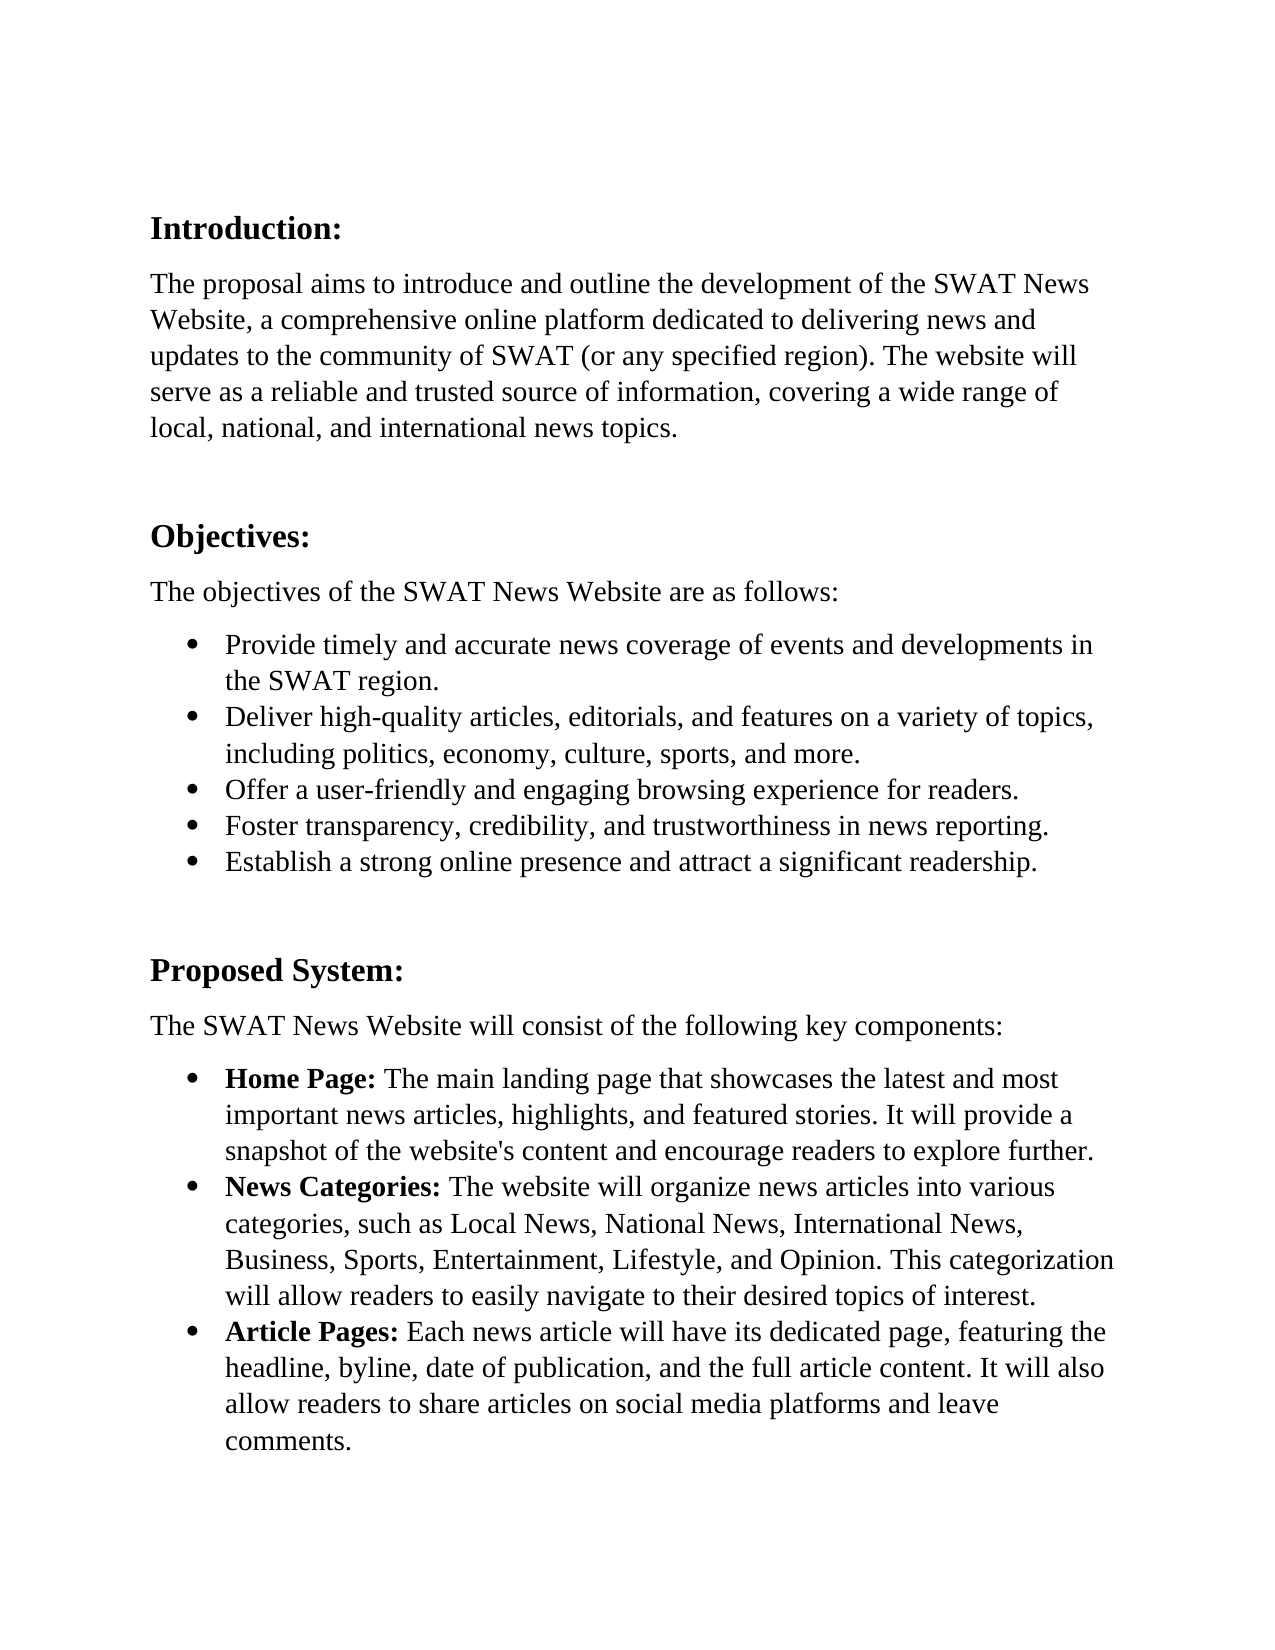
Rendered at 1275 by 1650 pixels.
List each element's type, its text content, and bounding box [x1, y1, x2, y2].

list Provide timely and accurate news coverage of events and developments in the SWAT region. [187, 627, 1125, 697]
list News Categories: The website will organize news articles into various categories, such as Local News, National News, International News, Business, Sports, Entertainment, Lifestyle, and Opinion. This categorization will allow readers to easily navigate to their desired topics of interest. [187, 1169, 1125, 1312]
text The proposal aims to introduce and outline the development of the SWAT News Website, a comprehensive online platform dedicated to delivering news and updates to the community of SWAT (or any specified region). The website will serve as a reliable and trusted source of information, covering a wide range of local, national, and international news topics. [150, 266, 1125, 444]
text Proposed System: [150, 950, 1125, 988]
list Home Page: The main landing page that showcases the latest and most important news articles, highlights, and featured stories. It will provide a snapshot of the website's content and encourage readers to explore further. [187, 1061, 1125, 1167]
list Article Pages: Each news article will have its dedicated page, featuring the headline, byline, date of publication, and the full article content. It will also allow readers to share articles on social media platforms and leave comments. [187, 1314, 1125, 1456]
list Deliver high-quality articles, editorials, and features on a variety of topics, including politics, economy, culture, sports, and more. [187, 699, 1125, 769]
text Objectives: [150, 516, 1125, 554]
list Establish a strong online presence and attract a significant readership. [187, 844, 1125, 878]
text The SWAT News Website will consist of the following key components: [150, 1008, 1125, 1042]
text The objectives of the SWAT News Website are as follows: [150, 574, 1125, 608]
list Foster transparency, credibility, and trustworthiness in news reporting. [187, 808, 1125, 842]
list Offer a user-friendly and engaging browsing experience for readers. [187, 772, 1125, 806]
text Introduction: [150, 208, 1125, 246]
